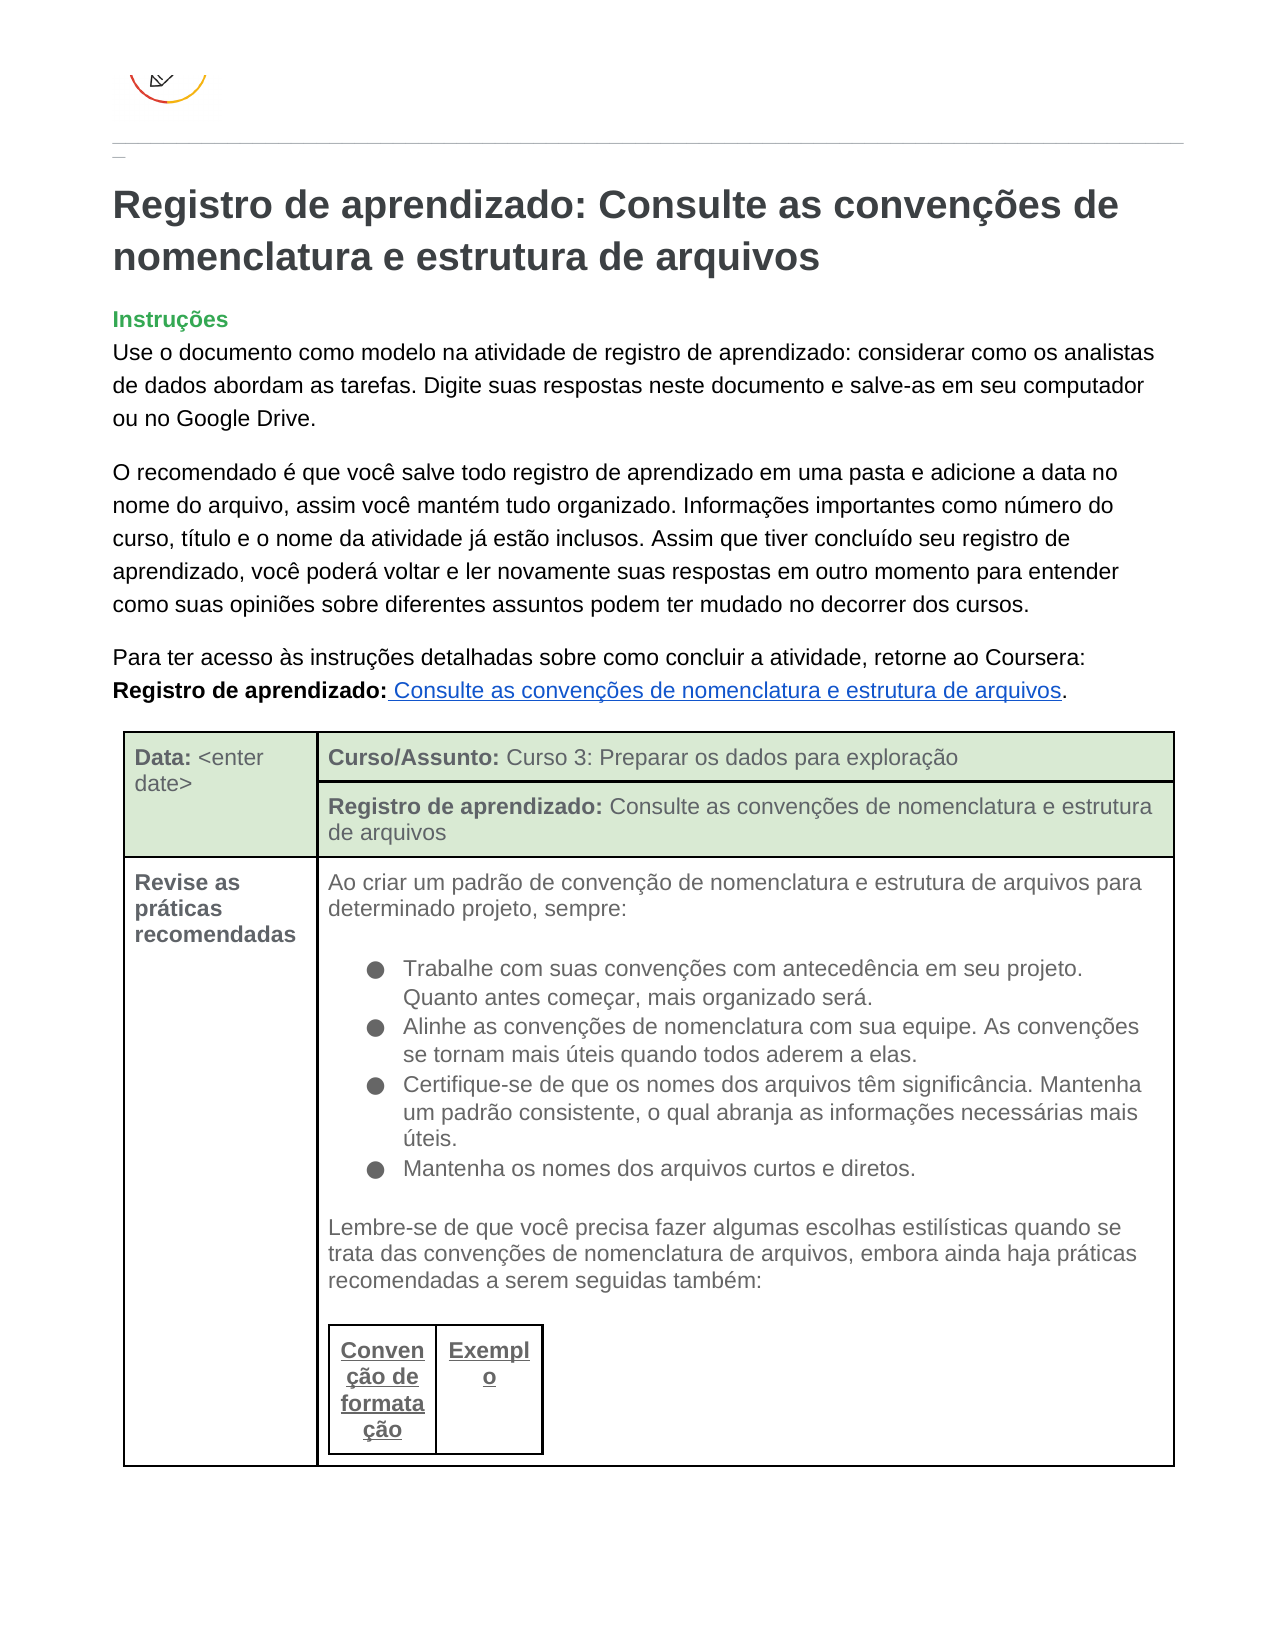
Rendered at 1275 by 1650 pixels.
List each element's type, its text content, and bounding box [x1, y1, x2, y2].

table_header Curso/Assunto: Curso 3: Preparar os dados para exploração [319, 733, 1173, 780]
text O recomendado é que você salve todo registro de aprendizado em uma pasta e adicione a data no nome do arquivo, assim você mantém tudo organizado. Informações importantes como número do curso, título e o nome da atividade já estão inclusos. Assim que tiver concluído seu registro de aprendizado, você poderá voltar e ler novamente suas respostas em outro momento para entender como suas opiniões sobre diferentes assuntos podem ter mudado no decorrer dos cursos. [112, 459, 1162, 617]
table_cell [125, 858, 316, 1465]
text Instruções Use o documento como modelo na atividade de registro de aprendizado: considerar como os analistas de dados abordam as tarefas. Digite suas respostas neste documento e salve-as em seu computador ou no Google Drive. [112, 306, 1162, 432]
text Para ter acesso às instruções detalhadas sobre como concluir a atividade, retorne ao Coursera: Registro de aprendizado: Consulte as convenções de nomenclatura e estrutura de arquivos. [112, 644, 1162, 704]
table_cell Registro de aprendizado: Consulte as convenções de nomenclatura e estrutura de arquivos [319, 783, 1173, 856]
picture [112, 75, 222, 122]
text Registro de aprendizado: Consulte as convenções de nomenclatura e estrutura de arquivos [112, 181, 1162, 279]
table_header Data: <enter date> [125, 733, 316, 856]
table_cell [319, 858, 1173, 1465]
